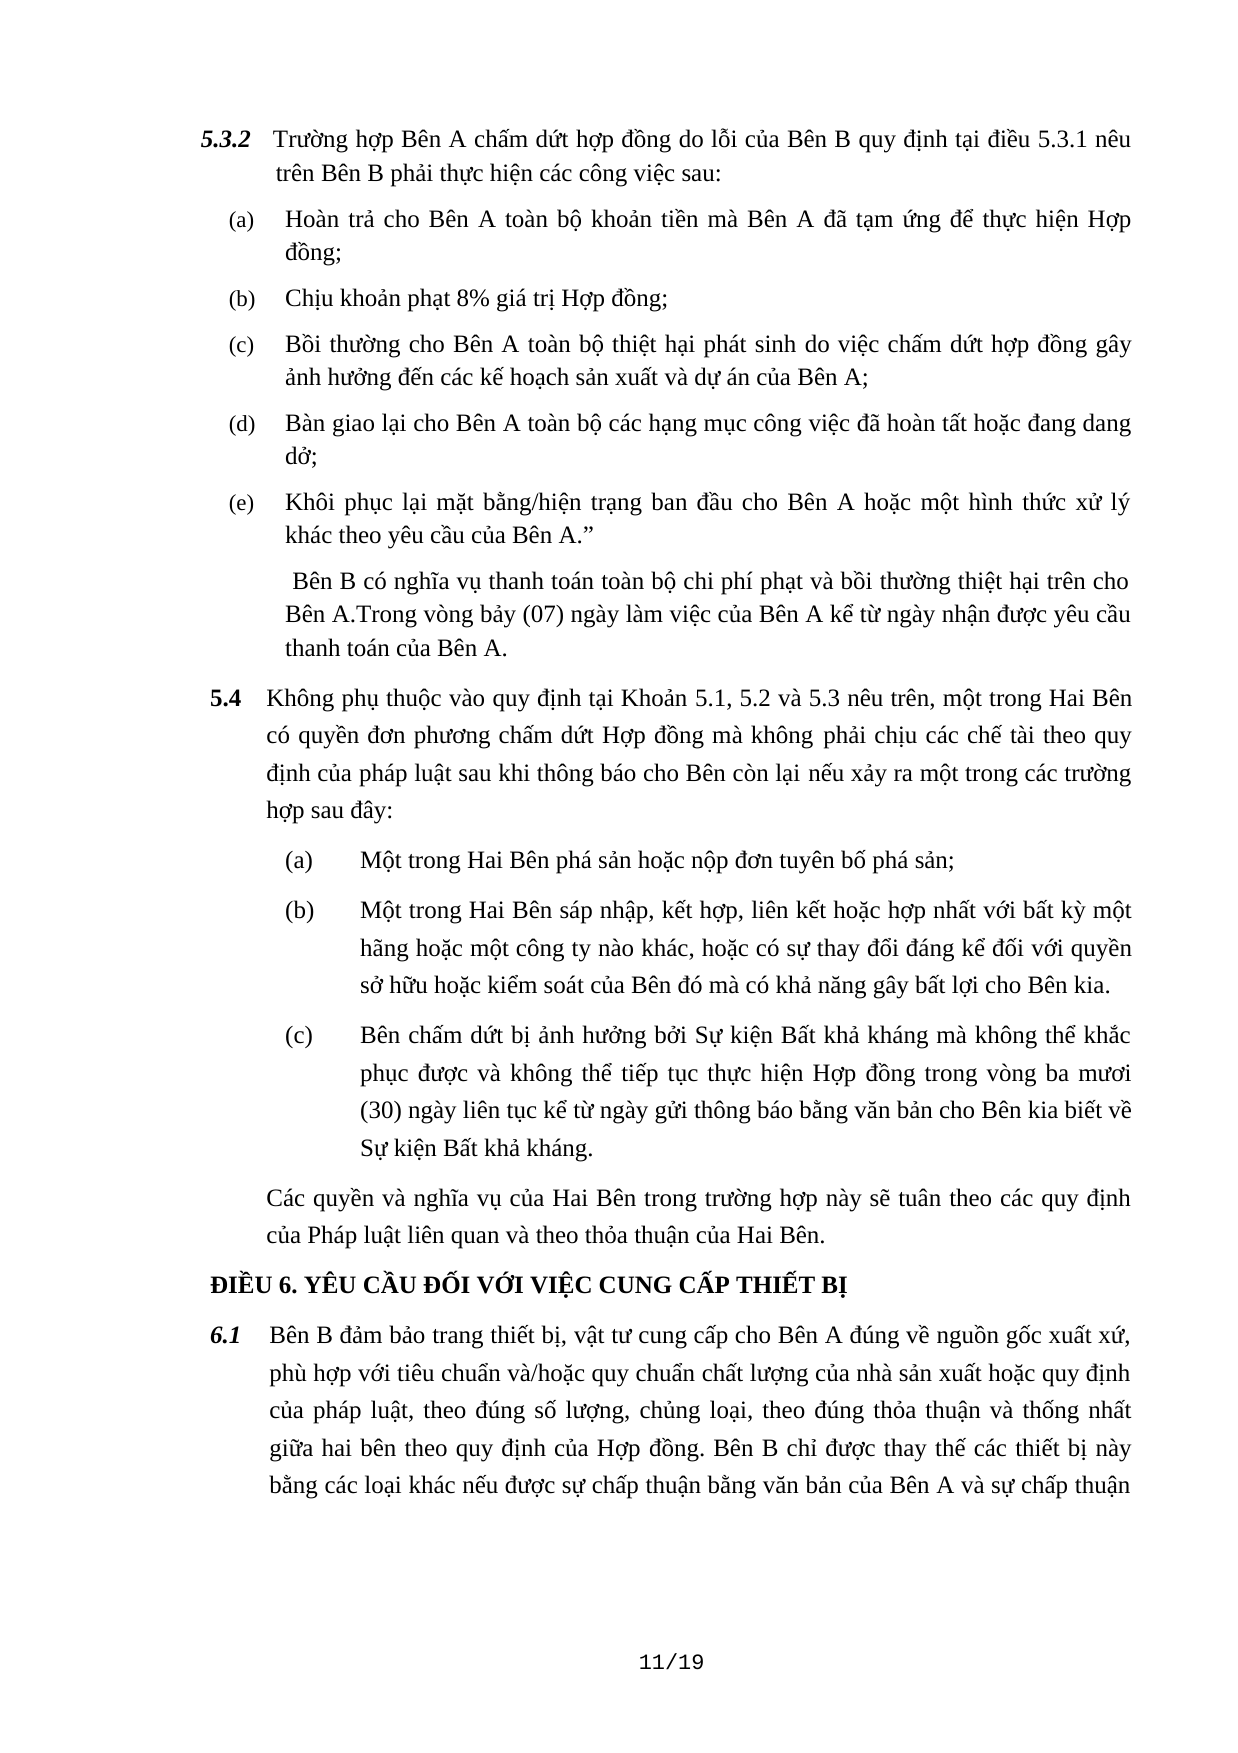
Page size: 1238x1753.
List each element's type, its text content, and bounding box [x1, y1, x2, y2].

list Bàn giao lại cho Bên A toàn bộ các hạng mục công việc đã hoàn tất hoặc đang dang dở; [229, 403, 1132, 470]
text (a) Một trong Hai Bên phá sản hoặc nộp đơn tuyên bố phá sản; [285, 837, 1132, 874]
text Bên B có nghĩa vụ thanh toán toàn bộ chi phí phạt và bồi thường thiệt hại trên cho Bên A.Trong vòng bảy (07) ngày làm việc của Bên A kể từ ngày nhận được yêu cầu thanh toán của Bên A. [229, 562, 1132, 662]
list Hoàn trả cho Bên A toàn bộ khoản tiền mà Bên A đã tạm ứng để thực hiện Hợp đồng; [229, 199, 1132, 266]
list Khôi phục lại mặt bằng/hiện trạng ban đầu cho Bên A hoặc một hình thức xử lý khác theo yêu cầu của Bên A.” [229, 482, 1132, 549]
text (c) Bên chấm dứt bị ảnh hưởng bởi Sự kiện Bất khả kháng mà không thể khắc phục được và không thể tiếp tục thực hiện Hợp đồng trong vòng ba mươi (30) ngày liên tục kể từ ngày gửi thông báo bằng văn bản cho Bên kia biết về Sự kiện Bất khả kháng. [285, 1012, 1132, 1162]
text 5.4 Không phụ thuộc vào quy định tại Khoản 5.1, 5.2 và 5.3 nêu trên, một trong Hai Bên có quyền đơn phương chấm dứt Hợp đồng mà không phải chịu các chế tài theo quy định của pháp luật sau khi thông báo cho Bên còn lại nếu xảy ra một trong các trường hợp sau đây: [210, 674, 1132, 824]
list Bồi thường cho Bên A toàn bộ thiệt hại phát sinh do việc chấm dứt hợp đồng gây ảnh hưởng đến các kế hoạch sản xuất và dự án của Bên A; [229, 324, 1132, 391]
list Chịu khoản phạt 8% giá trị Hợp đồng; [229, 278, 1132, 312]
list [210, 1312, 1132, 1499]
text 5.3.2 Trường hợp Bên A chấm dứt hợp đồng do lỗi của Bên B quy định tại điều 5.3.1 nêu trên Bên B phải thực hiện các công việc sau: [201, 120, 1132, 187]
text ĐIỀU 6. YÊU CẦU ĐỐI VỚI VIỆC CUNG CẤP THIẾT BỊ [210, 1262, 1132, 1299]
text Các quyền và nghĩa vụ của Hai Bên trong trường hợp này sẽ tuân theo các quy định của Pháp luật liên quan và theo thỏa thuận của Hai Bên. [266, 1174, 1132, 1249]
text (b) Một trong Hai Bên sáp nhập, kết hợp, liên kết hoặc hợp nhất với bất kỳ một hãng hoặc một công ty nào khác, hoặc có sự thay đổi đáng kể đối với quyền sở hữu hoặc kiểm soát của Bên đó mà có khả năng gây bất lợi cho Bên kia. [285, 887, 1132, 999]
